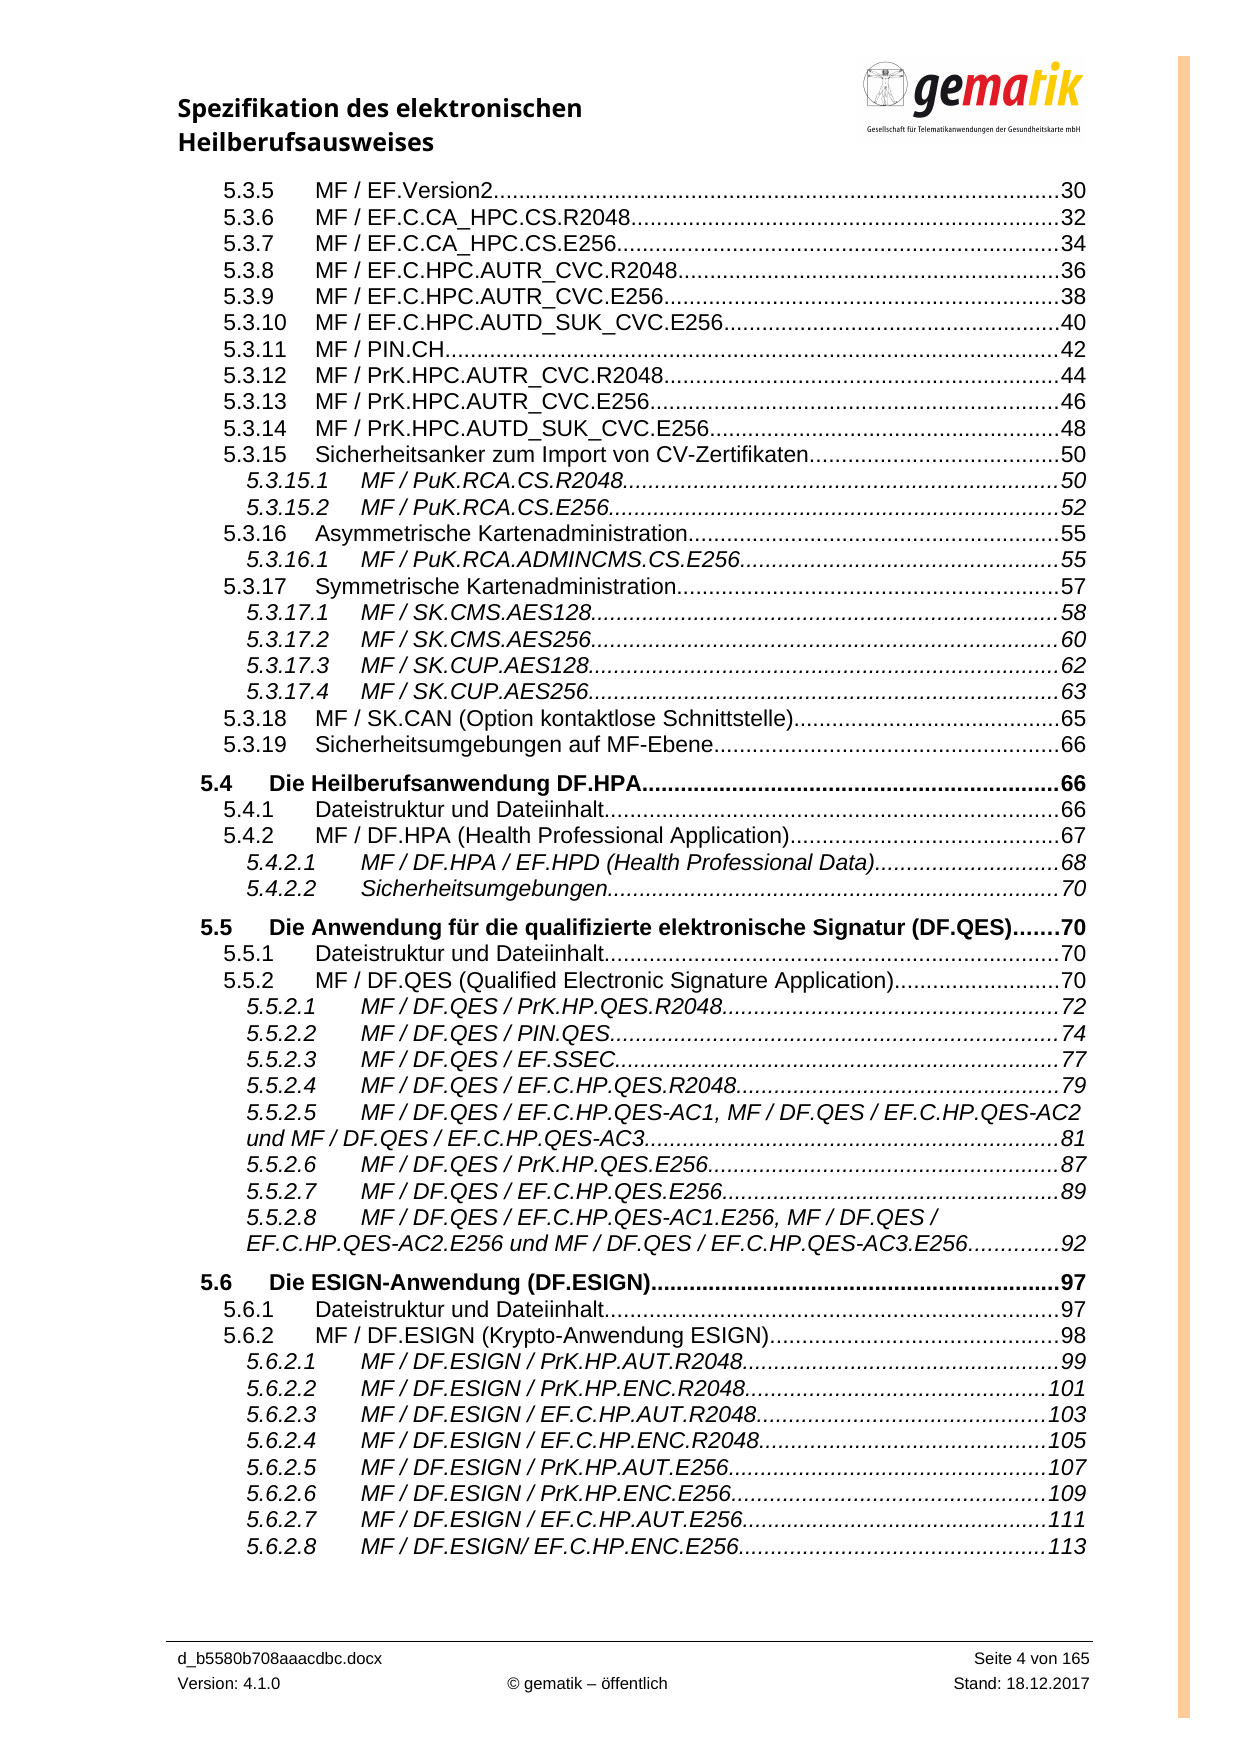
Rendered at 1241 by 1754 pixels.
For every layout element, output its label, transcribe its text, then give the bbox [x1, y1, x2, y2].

text 5.3.9 MF / EF.C.HPC.AUTR_CVC.E256 38 [223, 283, 1087, 309]
text 5.6.2.6 MF / DF.ESIGN / PrK.HP.ENC.E256 109 [246, 1480, 1087, 1506]
text 5.6.2.8 MF / DF.ESIGN/ EF.C.HP.ENC.E256 113 [246, 1533, 1087, 1559]
text 5.4.2.1 MF / DF.HPA / EF.HPD (Health Professional Data) 68 [246, 849, 1087, 875]
text 5.3.14 MF / PrK.HPC.AUTD_SUK_CVC.E256 48 [223, 415, 1087, 441]
text 5.6.1 Dateistruktur und Dateiinhalt 97 [223, 1296, 1087, 1322]
text 5.6.2.7 MF / DF.ESIGN / EF.C.HP.AUT.E256 111 [246, 1506, 1087, 1533]
text 5.5.2.7 MF / DF.QES / EF.C.HP.QES.E256 89 [246, 1178, 1087, 1204]
text 5.5.2.6 MF / DF.QES / PrK.HP.QES.E256 87 [246, 1151, 1087, 1178]
text 5.6.2.3 MF / DF.ESIGN / EF.C.HP.AUT.R2048 103 [246, 1401, 1087, 1427]
text 5.3.15 Sicherheitsanker zum Import von CV-Zertifikaten 50 [223, 441, 1087, 467]
text 5.3.6 MF / EF.C.CA_HPC.CS.R2048 32 [223, 204, 1087, 230]
text 5.4.2 MF / DF.HPA (Health Professional Application) 67 [223, 822, 1087, 849]
text 5.4.2.2 Sicherheitsumgebungen 70 [246, 875, 1087, 902]
text 5.6.2 MF / DF.ESIGN (Krypto-Anwendung ESIGN) 98 [223, 1322, 1087, 1348]
text 5.3.17.3 MF / SK.CUP.AES128 62 [246, 652, 1087, 678]
text 5.3.17.4 MF / SK.CUP.AES256 63 [246, 678, 1087, 704]
text 5.3.19 Sicherheitsumgebungen auf MF-Ebene 66 [223, 731, 1087, 757]
text 5.3.12 MF / PrK.HPC.AUTR_CVC.R2048 44 [223, 362, 1087, 388]
text 5.6.2.4 MF / DF.ESIGN / EF.C.HP.ENC.R2048 105 [246, 1427, 1087, 1454]
text 5.3.17 Symmetrische Kartenadministration 57 [223, 573, 1087, 599]
text 5.5.2 MF / DF.QES (Qualified Electronic Signature Application) 70 [223, 967, 1087, 993]
text 5.5.2.8 MF / DF.QES / EF.C.HP.QES-AC1.E256, MF / DF.QES / EF.C.HP.QES-AC2.E256 und MF / DF.QES / EF.C.HP.QES-AC3.E256 92 [246, 1204, 1087, 1257]
text 5.5 Die Anwendung für die qualifizierte elektronische Signatur (DF.QES) 70 [200, 914, 1087, 940]
text 5.3.18 MF / SK.CAN (Option kontaktlose Schnittstelle) 65 [223, 704, 1087, 731]
text 5.3.16 Asymmetrische Kartenadministration 55 [223, 520, 1087, 546]
picture [854, 56, 1086, 143]
text 5.3.15.1 MF / PuK.RCA.CS.R2048 50 [246, 467, 1087, 494]
text 5.3.5 MF / EF.Version2 30 [223, 177, 1087, 204]
text 5.4.1 Dateistruktur und Dateiinhalt 66 [223, 796, 1087, 822]
text 5.5.1 Dateistruktur und Dateiinhalt 70 [223, 940, 1087, 967]
text 5.6.2.1 MF / DF.ESIGN / PrK.HP.AUT.R2048 99 [246, 1348, 1087, 1374]
text 5.3.16.1 MF / PuK.RCA.ADMINCMS.CS.E256 55 [246, 546, 1087, 573]
text 5.6.2.2 MF / DF.ESIGN / PrK.HP.ENC.R2048 101 [246, 1374, 1087, 1401]
text 5.5.2.1 MF / DF.QES / PrK.HP.QES.R2048 72 [246, 993, 1087, 1019]
text 5.6.2.5 MF / DF.ESIGN / PrK.HP.AUT.E256 107 [246, 1454, 1087, 1480]
text 5.5.2.2 MF / DF.QES / PIN.QES 74 [246, 1019, 1087, 1046]
text 5.3.17.2 MF / SK.CMS.AES256 60 [246, 626, 1087, 652]
text 5.3.7 MF / EF.C.CA_HPC.CS.E256 34 [223, 230, 1087, 257]
text 5.5.2.5 MF / DF.QES / EF.C.HP.QES-AC1, MF / DF.QES / EF.C.HP.QES-AC2 und MF / DF.QES / EF.C.HP.QES-AC3 81 [246, 1098, 1087, 1151]
text 5.3.8 MF / EF.C.HPC.AUTR_CVC.R2048 36 [223, 257, 1087, 283]
text 5.3.13 MF / PrK.HPC.AUTR_CVC.E256 46 [223, 388, 1087, 415]
text 5.3.10 MF / EF.C.HPC.AUTD_SUK_CVC.E256 40 [223, 309, 1087, 336]
text 5.6 Die ESIGN-Anwendung (DF.ESIGN) 97 [200, 1269, 1087, 1296]
text 5.3.11 MF / PIN.CH 42 [223, 336, 1087, 362]
text 5.5.2.4 MF / DF.QES / EF.C.HP.QES.R2048 79 [246, 1072, 1087, 1098]
text 5.4 Die Heilberufsanwendung DF.HPA 66 [200, 770, 1087, 796]
text 5.3.15.2 MF / PuK.RCA.CS.E256 52 [246, 494, 1087, 520]
text 5.5.2.3 MF / DF.QES / EF.SSEC 77 [246, 1046, 1087, 1072]
text 5.3.17.1 MF / SK.CMS.AES128 58 [246, 599, 1087, 626]
